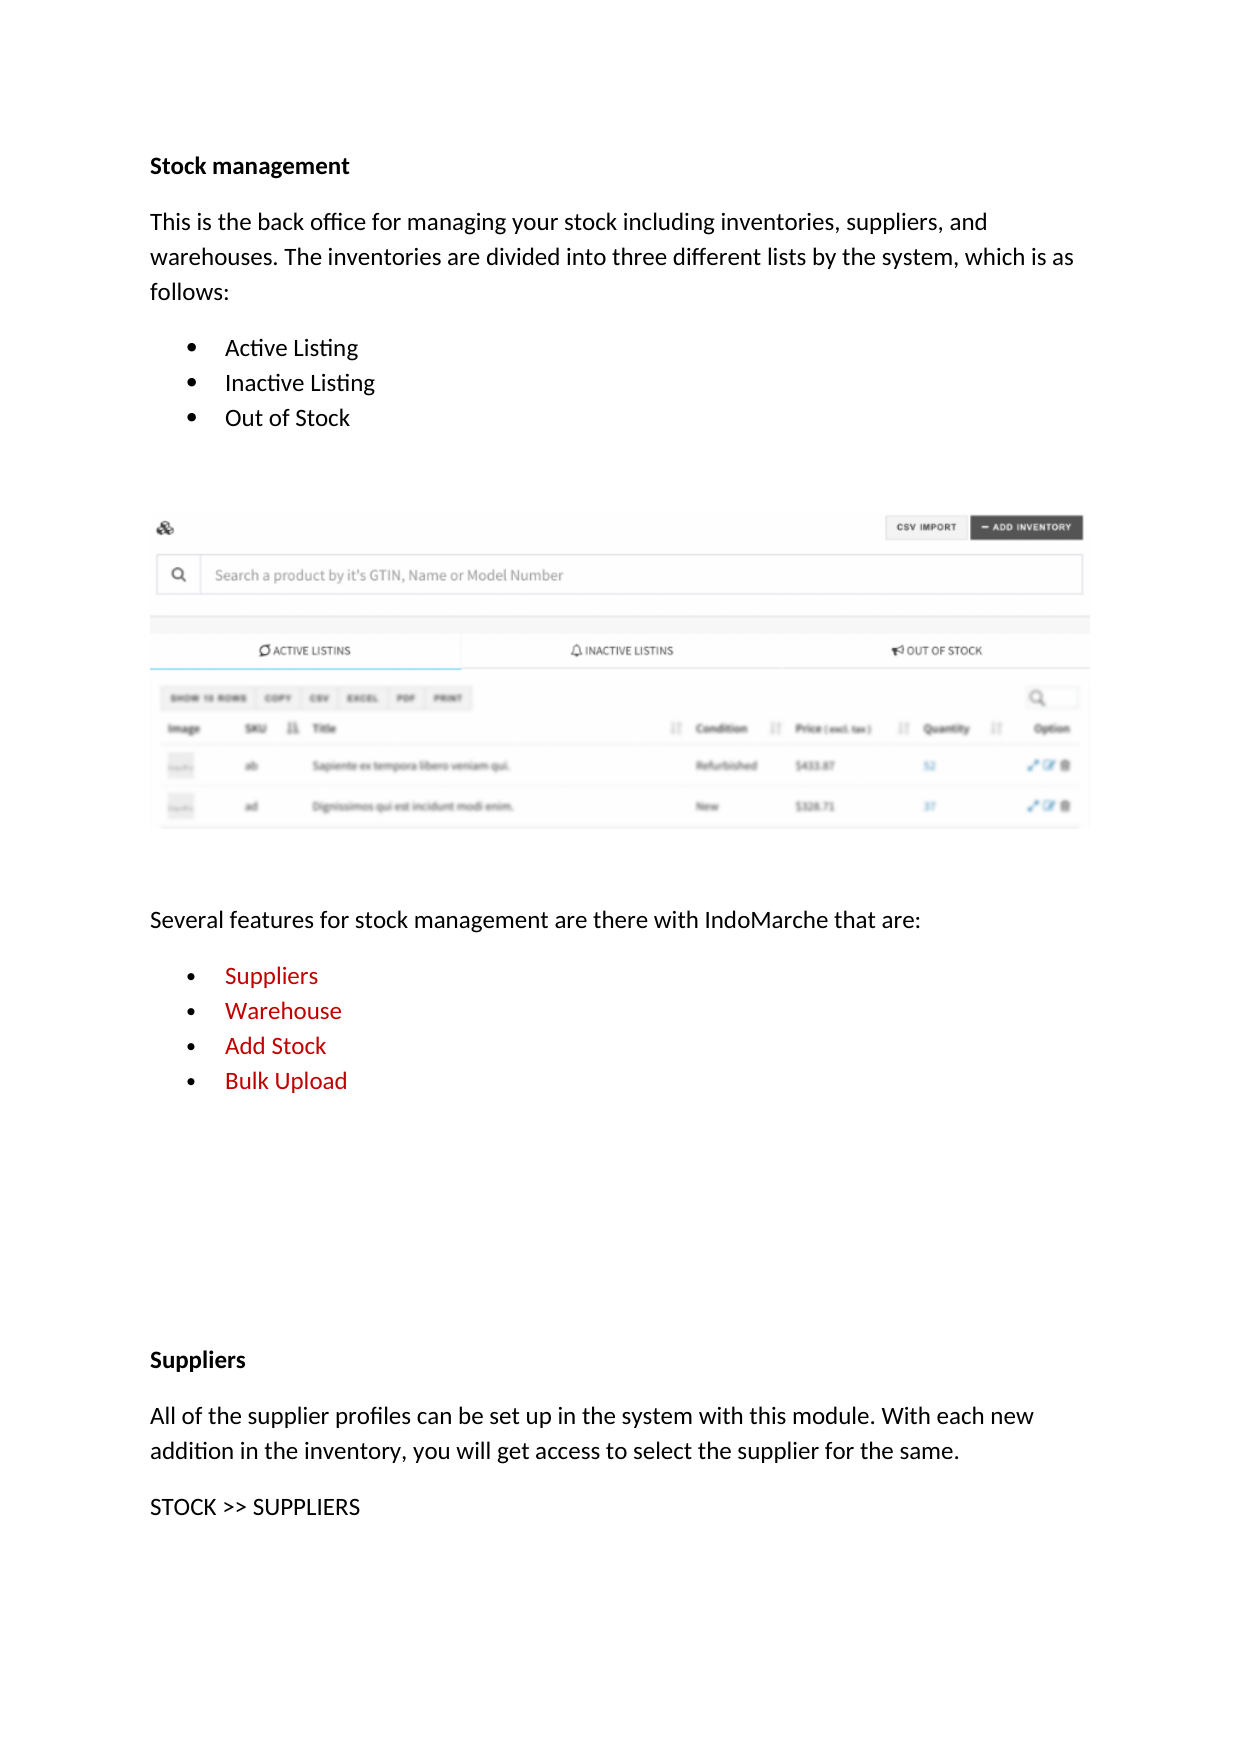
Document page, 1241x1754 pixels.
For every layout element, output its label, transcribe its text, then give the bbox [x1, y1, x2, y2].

text Stock management [150, 150, 1090, 181]
list Bulk Upload [187, 1065, 1090, 1095]
list Add Stock [187, 1030, 1090, 1060]
text Suppliers [150, 1344, 1090, 1374]
list Warehouse [187, 995, 1090, 1025]
text STOCK >> SUPPLIERS [150, 1491, 1090, 1521]
text All of the supplier profiles can be set up in the system with this module. With each new addition in the inventory, you will get access to select the supplier for the same. [150, 1400, 1090, 1465]
list Suppliers [187, 960, 1090, 990]
text This is the back office for managing your stock including inventories, suppliers, and warehouses. The inventories are divided into three different lists by the system, which is as follows: [150, 206, 1090, 306]
list Out of Stock [187, 402, 1090, 432]
list Inactive Listing [187, 367, 1090, 397]
text Several features for stock management are there with IndoMarche that are: [150, 904, 1090, 934]
list Active Listing [187, 332, 1090, 362]
picture [150, 513, 1091, 829]
